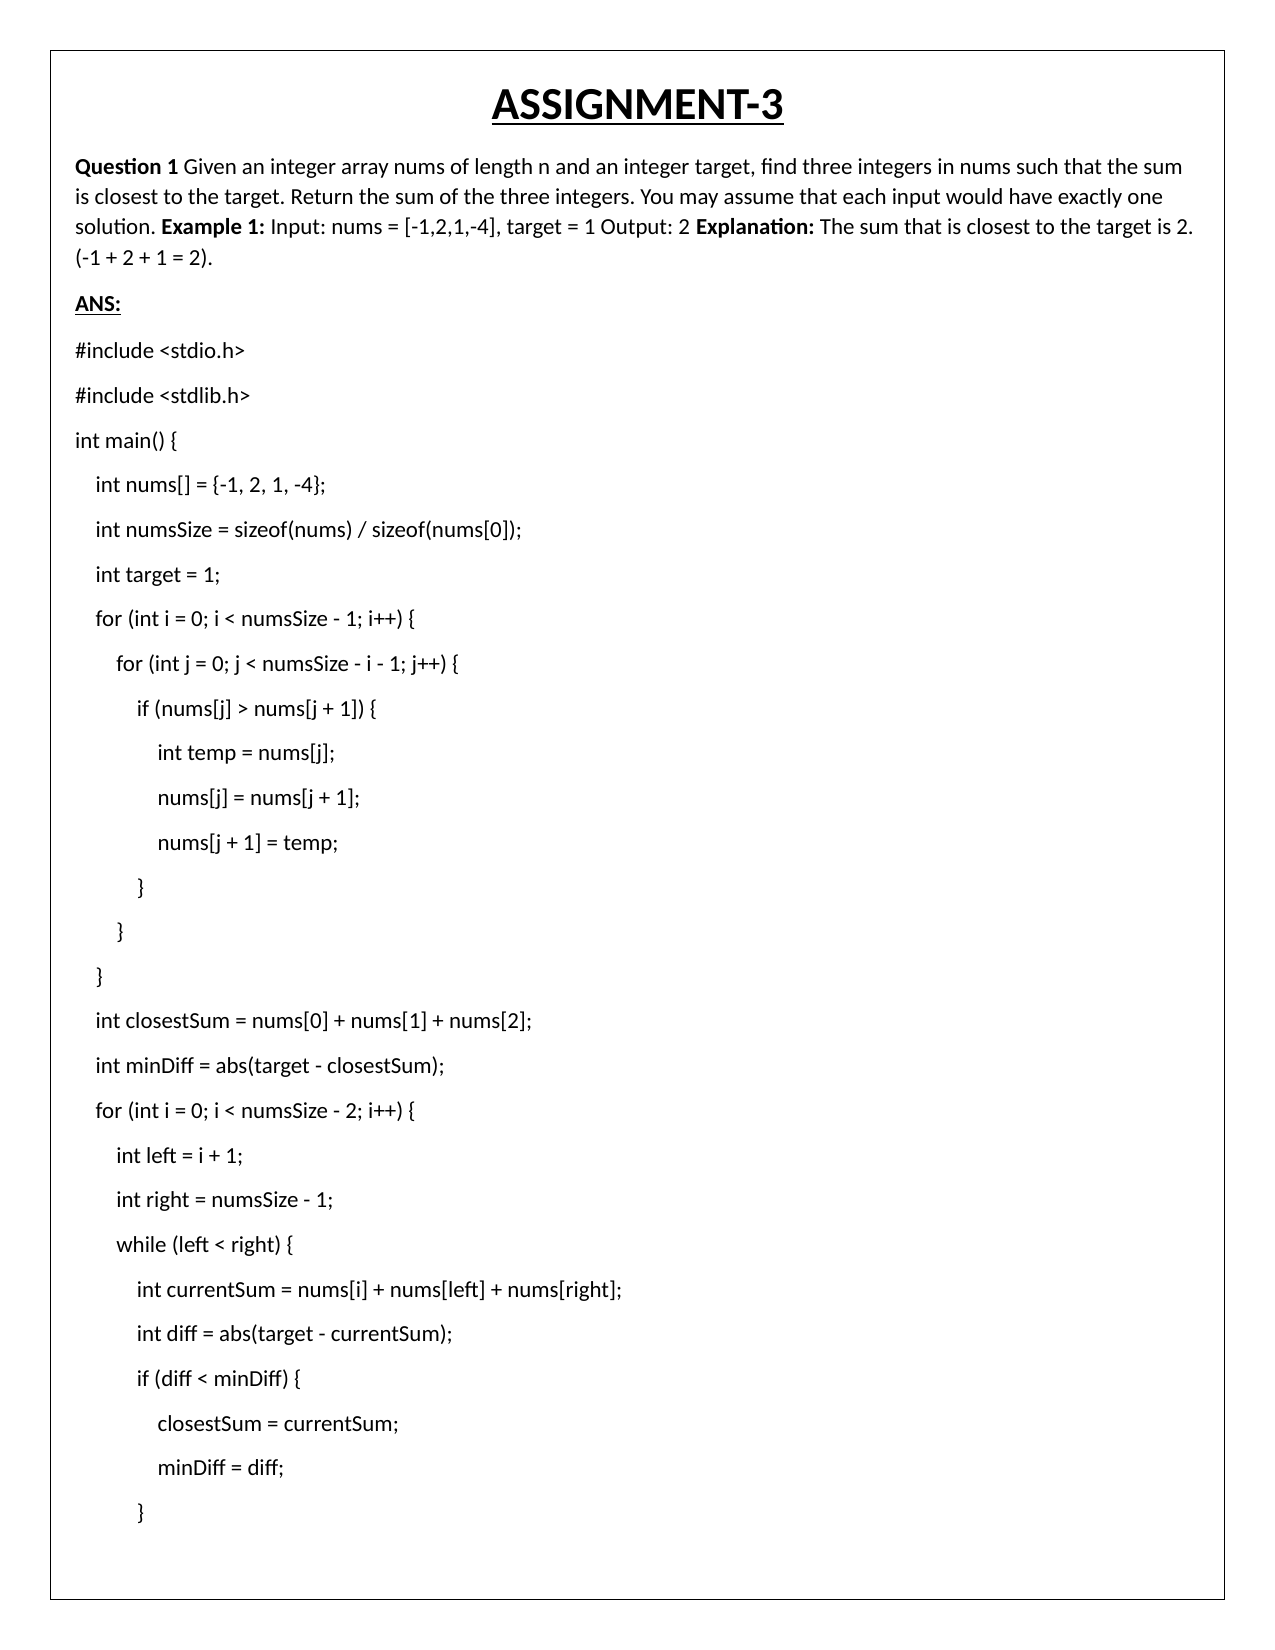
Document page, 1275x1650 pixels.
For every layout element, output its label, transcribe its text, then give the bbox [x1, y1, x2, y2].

text Question 1 Given an integer array nums of length n and an integer target, find three integers in nums such that the sum is closest to the target. Return the sum of the three integers. You may assume that each input would have exactly one solution. Example 1: Input: nums = [-1,2,1,-4], target = 1 Output: 2 Explanation: The sum that is closest to the target is 2. (-1 + 2 + 1 = 2). [75, 152, 1200, 271]
text #include <stdio.h> [75, 336, 1200, 364]
text if (diff < minDiff) { [75, 1364, 1200, 1392]
text } [75, 873, 1200, 901]
text int main() { [75, 426, 1200, 454]
text } [75, 1498, 1200, 1526]
text int currentSum = nums[i] + nums[left] + nums[right]; [75, 1275, 1200, 1303]
text int closestSum = nums[0] + nums[1] + nums[2]; [75, 1007, 1200, 1035]
text for (int i = 0; i < numsSize - 2; i++) { [75, 1096, 1200, 1124]
text for (int i = 0; i < numsSize - 1; i++) { [75, 604, 1200, 632]
text int minDiff = abs(target - closestSum); [75, 1051, 1200, 1079]
text int target = 1; [75, 560, 1200, 588]
text } [75, 962, 1200, 990]
text minDiff = diff; [75, 1453, 1200, 1482]
text ASSIGNMENT-3 [75, 75, 1200, 131]
text closestSum = currentSum; [75, 1409, 1200, 1437]
text for (int j = 0; j < numsSize - i - 1; j++) { [75, 649, 1200, 677]
text int numsSize = sizeof(nums) / sizeof(nums[0]); [75, 515, 1200, 543]
text int temp = nums[j]; [75, 738, 1200, 767]
text int left = i + 1; [75, 1141, 1200, 1169]
text nums[j + 1] = temp; [75, 828, 1200, 856]
text int right = numsSize - 1; [75, 1185, 1200, 1213]
text #include <stdlib.h> [75, 381, 1200, 409]
text ANS: [75, 289, 1200, 317]
text if (nums[j] > nums[j + 1]) { [75, 694, 1200, 722]
text while (left < right) { [75, 1230, 1200, 1258]
text nums[j] = nums[j + 1]; [75, 783, 1200, 811]
text } [75, 917, 1200, 945]
text int diff = abs(target - currentSum); [75, 1319, 1200, 1347]
text int nums[] = {-1, 2, 1, -4}; [75, 470, 1200, 498]
